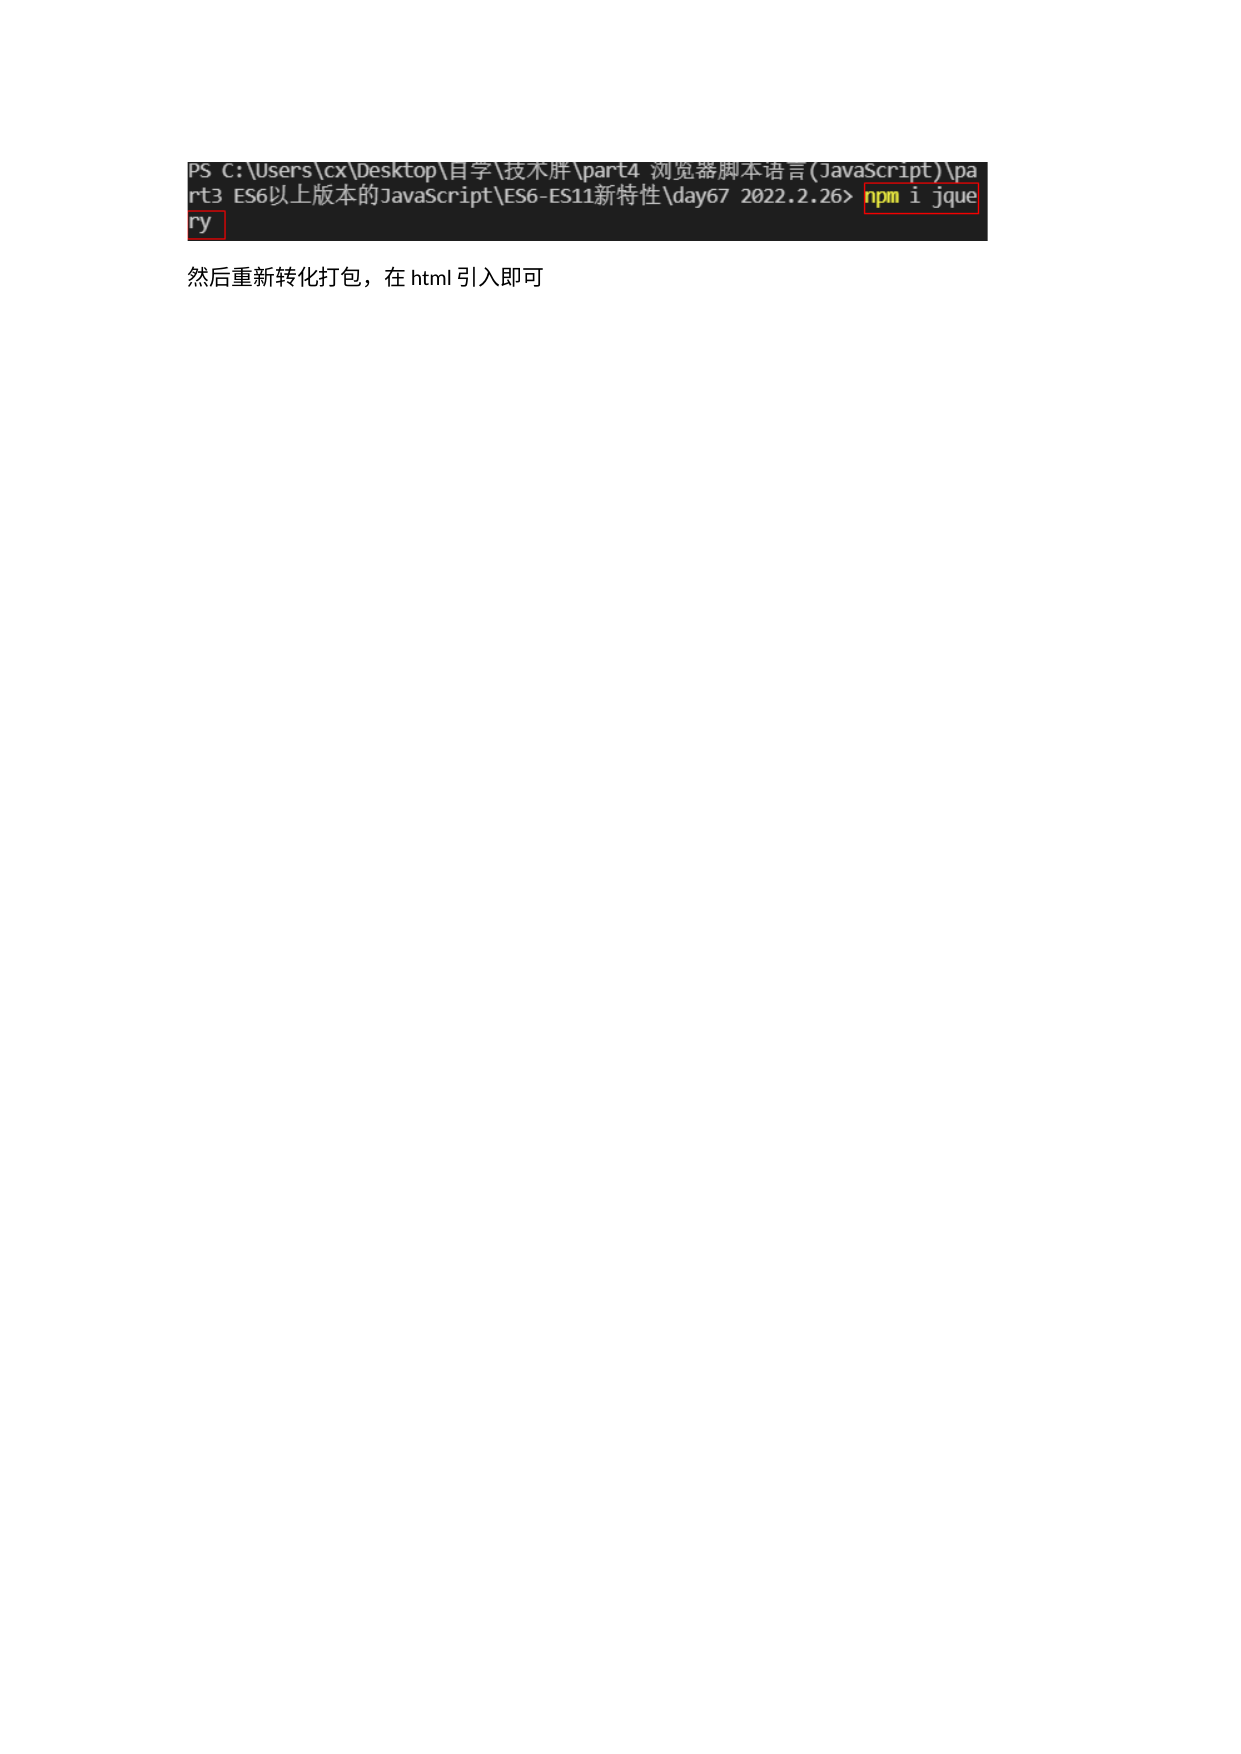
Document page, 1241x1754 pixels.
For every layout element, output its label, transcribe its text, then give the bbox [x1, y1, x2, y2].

text 然后重新转化打包，在html引入即可 [187, 259, 1053, 292]
picture [187, 162, 988, 241]
